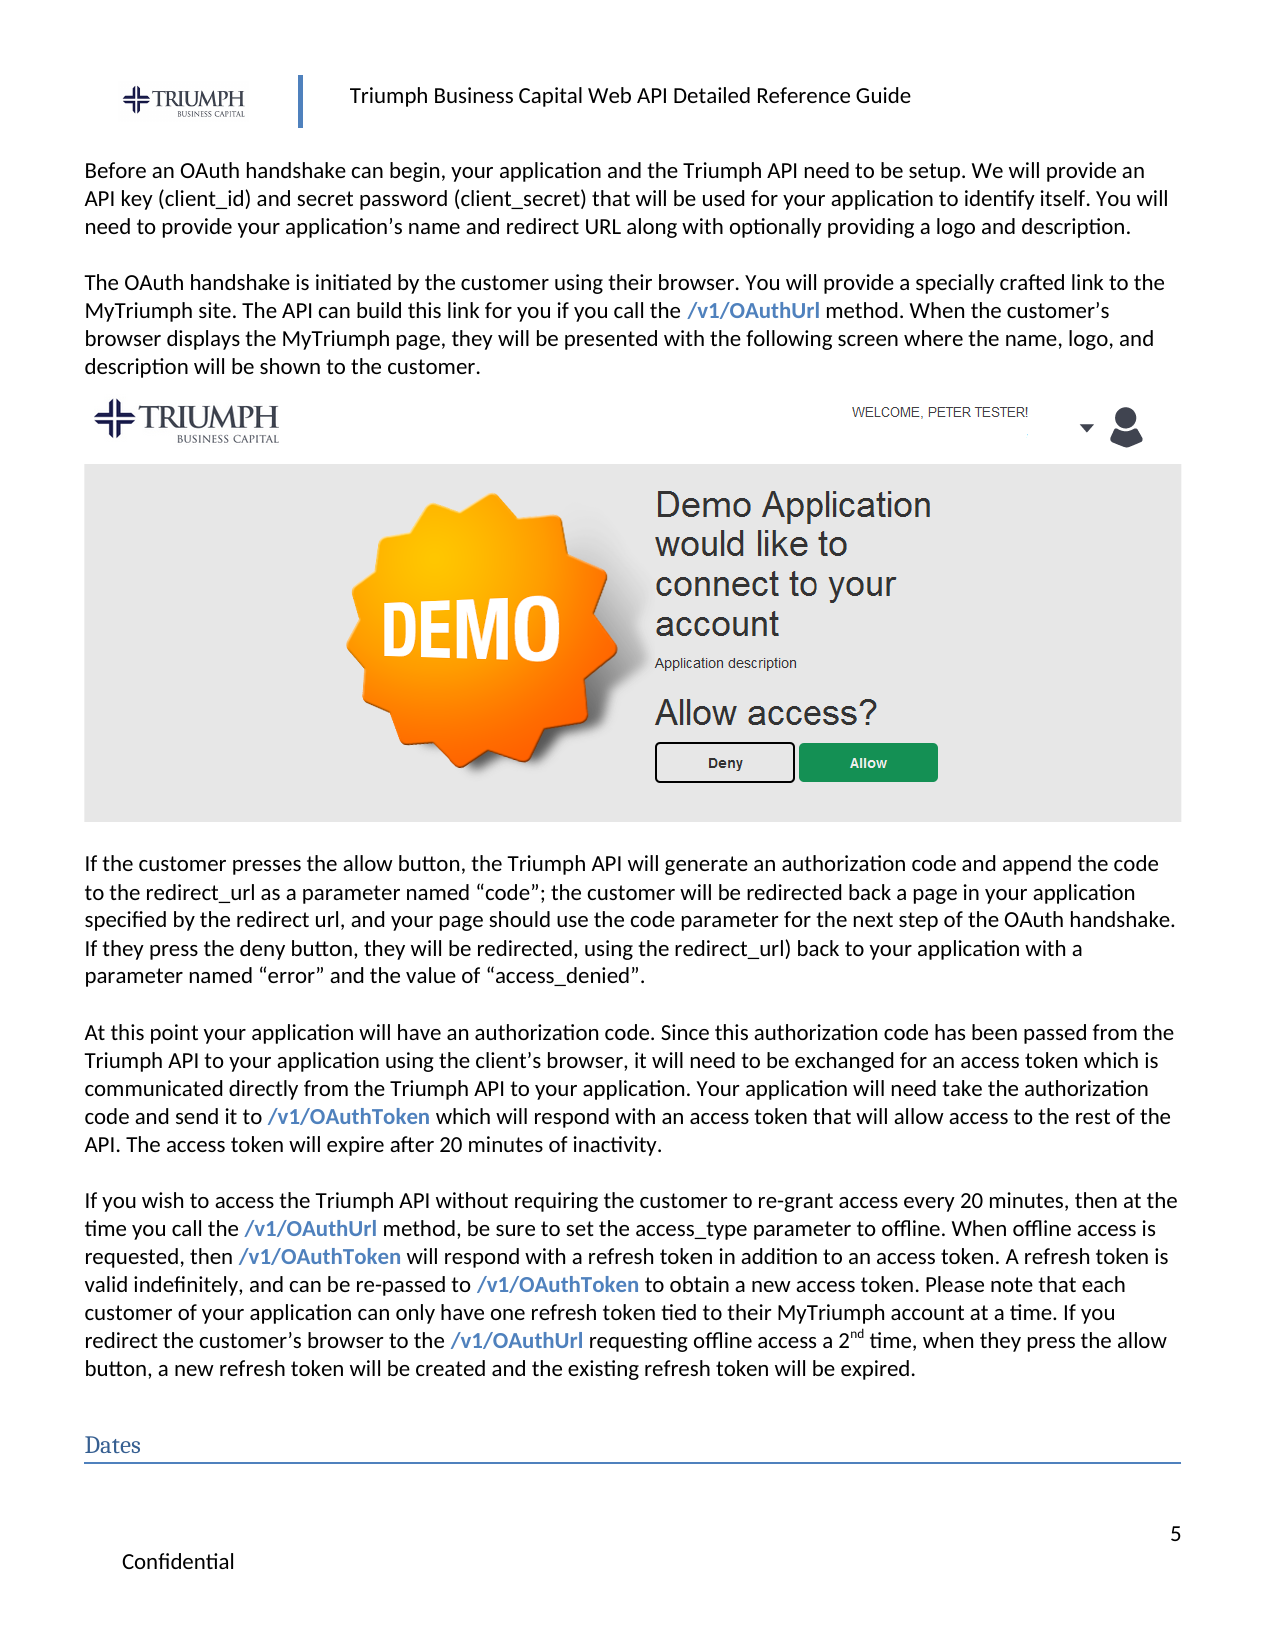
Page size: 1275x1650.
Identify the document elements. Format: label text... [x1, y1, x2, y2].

picture [84, 380, 1182, 822]
text If you wish to access the Triumph API without requiring the customer to re-grant access every 20 minutes, then at the time you call the /v1/OAuthUrl method, be sure to set the access_type parameter to offline. When offline access is requested, then /v1/OAuthToken will respond with a refresh token in addition to an access token. A refresh token is valid indefinitely, and can be re-passed to /v1/OAuthToken to obtain a new access token. Please note that each customer of your application can only have one refresh token tied to their MyTriumph account at a time. If you redirect the customer’s browser to the /v1/OAuthUrl requesting offline access a 2nd time, when they press the allow button, a new refresh token will be created and the existing refresh token will be expired. [84, 1186, 1181, 1382]
text The OAuth handshake is initiated by the customer using their browser. You will provide a specially crafted link to the MyTriumph site. The API can build this link for you if you call the /v1/OAuthUrl method. When the customer’s browser displays the MyTriumph page, they will be presented with the following screen where the name, logo, and description will be shown to the customer. [84, 268, 1181, 380]
subtitle Dates [84, 1431, 1181, 1462]
text At this point your application will have an authorization code. Since this authorization code has been passed from the Triumph API to your application using the client’s browser, it will need to be exchanged for an access token which is communicated directly from the Triumph API to your application. Your application will need take the authorization code and send it to /v1/OAuthToken which will respond with an access token that will allow access to the rest of the API. The access token will expire after 20 minutes of inactivity. [84, 1018, 1181, 1158]
text Before an OAuth handshake can begin, your application and the Triumph API need to be setup. We will provide an API key (client_id) and secret password (client_secret) that will be used for your application to identify itself. You will need to provide your application’s name and redirect URL along with optionally providing a logo and description. [84, 156, 1181, 240]
text If the customer presses the allow button, the Triumph API will generate an authorization code and append the code to the redirect_url as a parameter named “code”; the customer will be redirected back a page in your application specified by the redirect url, and your page should use the code parameter for the next step of the OAuth handshake. If they press the deny button, they will be redirected, using the redirect_url) back to your application with a parameter named “error” and the value of “access_denied”. [84, 849, 1181, 990]
picture [117, 81, 250, 122]
